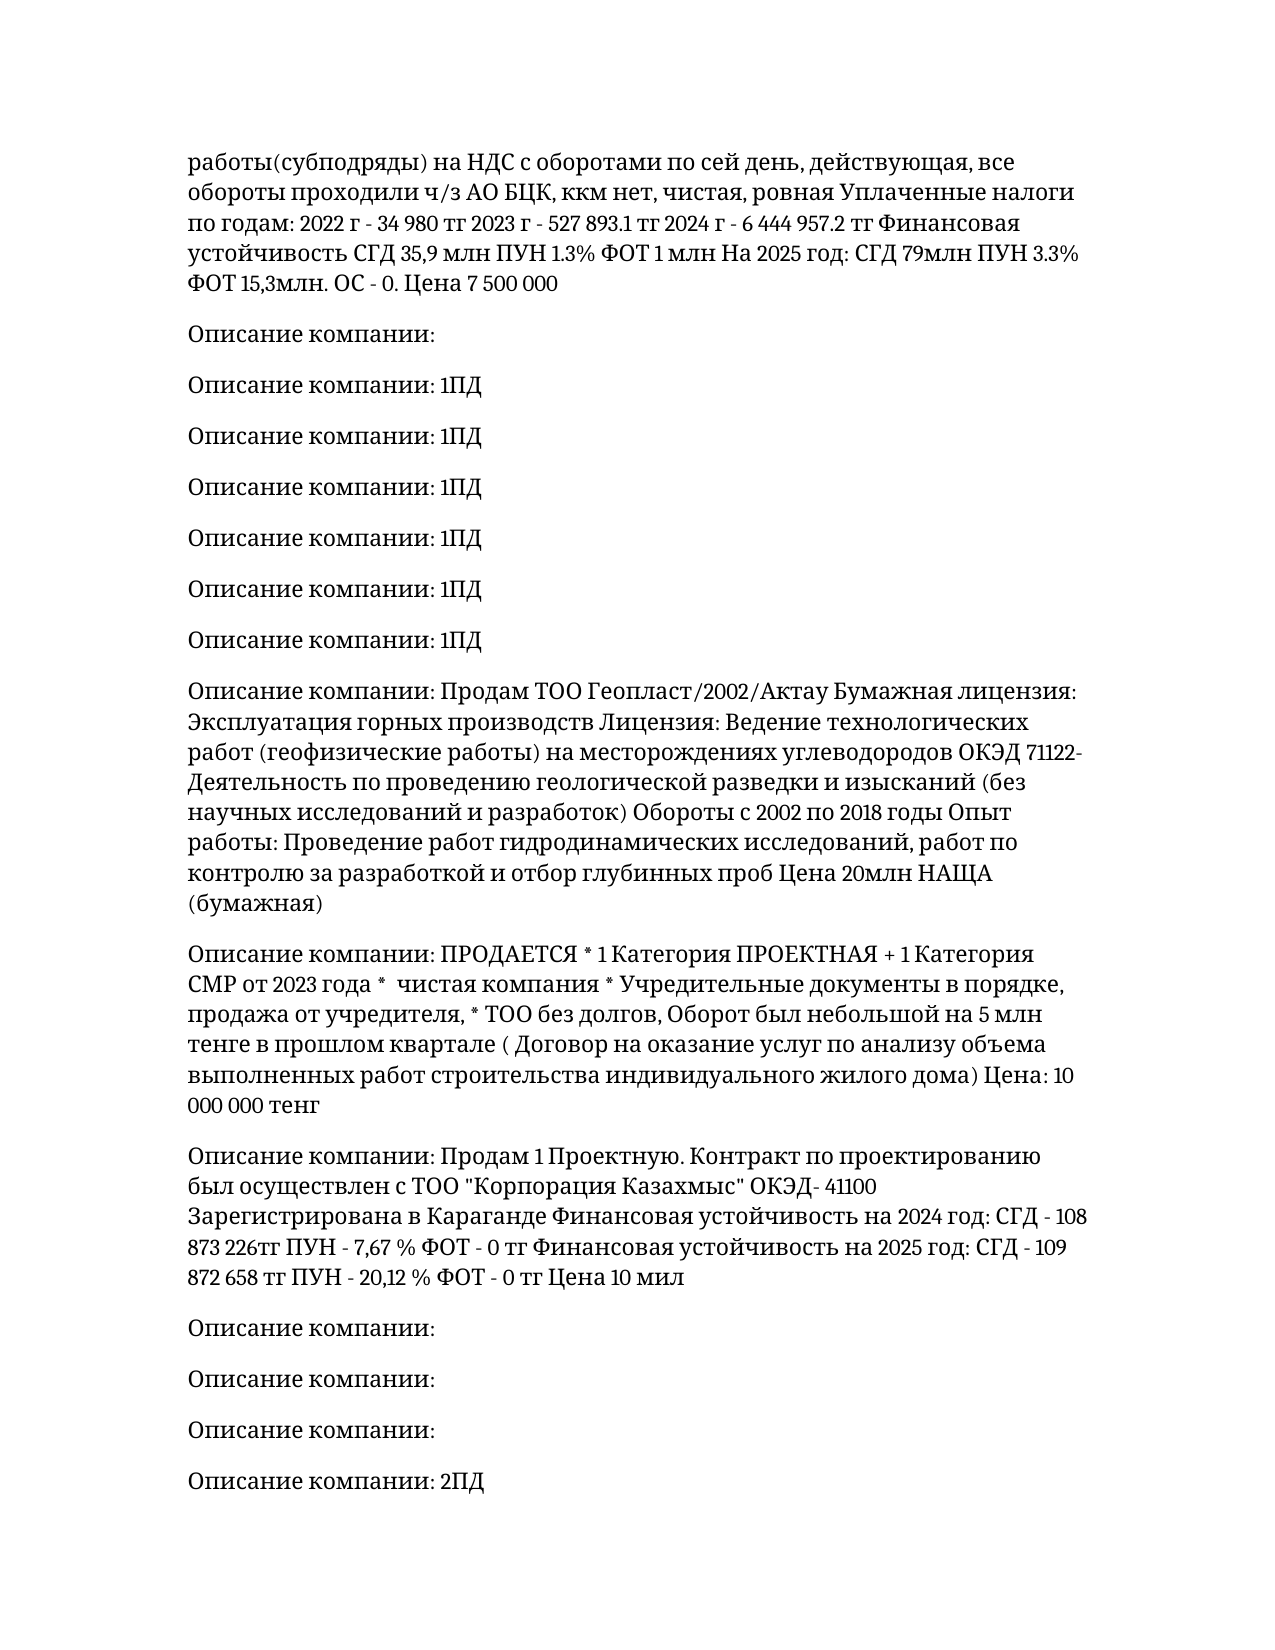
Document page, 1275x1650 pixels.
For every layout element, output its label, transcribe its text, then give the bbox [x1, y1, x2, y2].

text Описание компании: [187, 1418, 1087, 1444]
text Описание компании: Продам 1 Проектную. Контракт по проектированию был осуществлен с ТОО "Корпорация Казахмыс" ОКЭД- 41100 Зарегистрирована в Караганде Финансовая устойчивость на 2024 год: СГД - 108 873 226тг ПУН - 7,67 % ФОТ - 0 тг Финансовая устойчивость на 2025 год: СГД - 109 872 658 тг ПУН - 20,12 % ФОТ - 0 тг Цена 10 мил [187, 1144, 1087, 1291]
text Описание компании: ПРОДАЕТСЯ * 1 Категория ПРОЕКТНАЯ + 1 Категория СМР от 2023 года * ⁠ чистая компания * ⁠Учредительные документы в порядке, продажа от учредителя, * ТОО без долгов, Оборот был небольшой на 5 млн тенге в прошлом квартале ( Договор на оказание услуг по анализу объема выполненных работ строительства индивидуального жилого дома) Цена: 10 000 000 тенг [187, 942, 1087, 1119]
text Описание компании: Продам ТОО Геопласт/2002/Актау Бумажная лицензия: Эксплуатация горных производств Лицензия: Ведение технологических работ (геофизические работы) на месторождениях углеводородов ОКЭД 71122- Деятельность по проведению геологической разведки и изысканий (без научных исследований и разработок) Обороты с 2002 по 2018 годы Опыт работы: Проведение работ гидродинамических исследований, работ по контролю за разработкой и отбор глубинных проб Цена 20млн НАЩА (бумажная) [187, 679, 1087, 917]
text Описание компании: 1ПД [187, 577, 1087, 603]
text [187, 1469, 1087, 1495]
text Описание компании: 1ПД [187, 526, 1087, 552]
text Описание компании: [187, 1316, 1087, 1342]
text Описание компании: 1ПД [187, 424, 1087, 450]
text Описание компании: 1ПД [187, 475, 1087, 501]
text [187, 150, 1087, 297]
text Описание компании: 1ПД [187, 628, 1087, 654]
text Описание компании: [187, 322, 1087, 348]
text Описание компании: [187, 1367, 1087, 1393]
text Описание компании: 1ПД [187, 373, 1087, 399]
